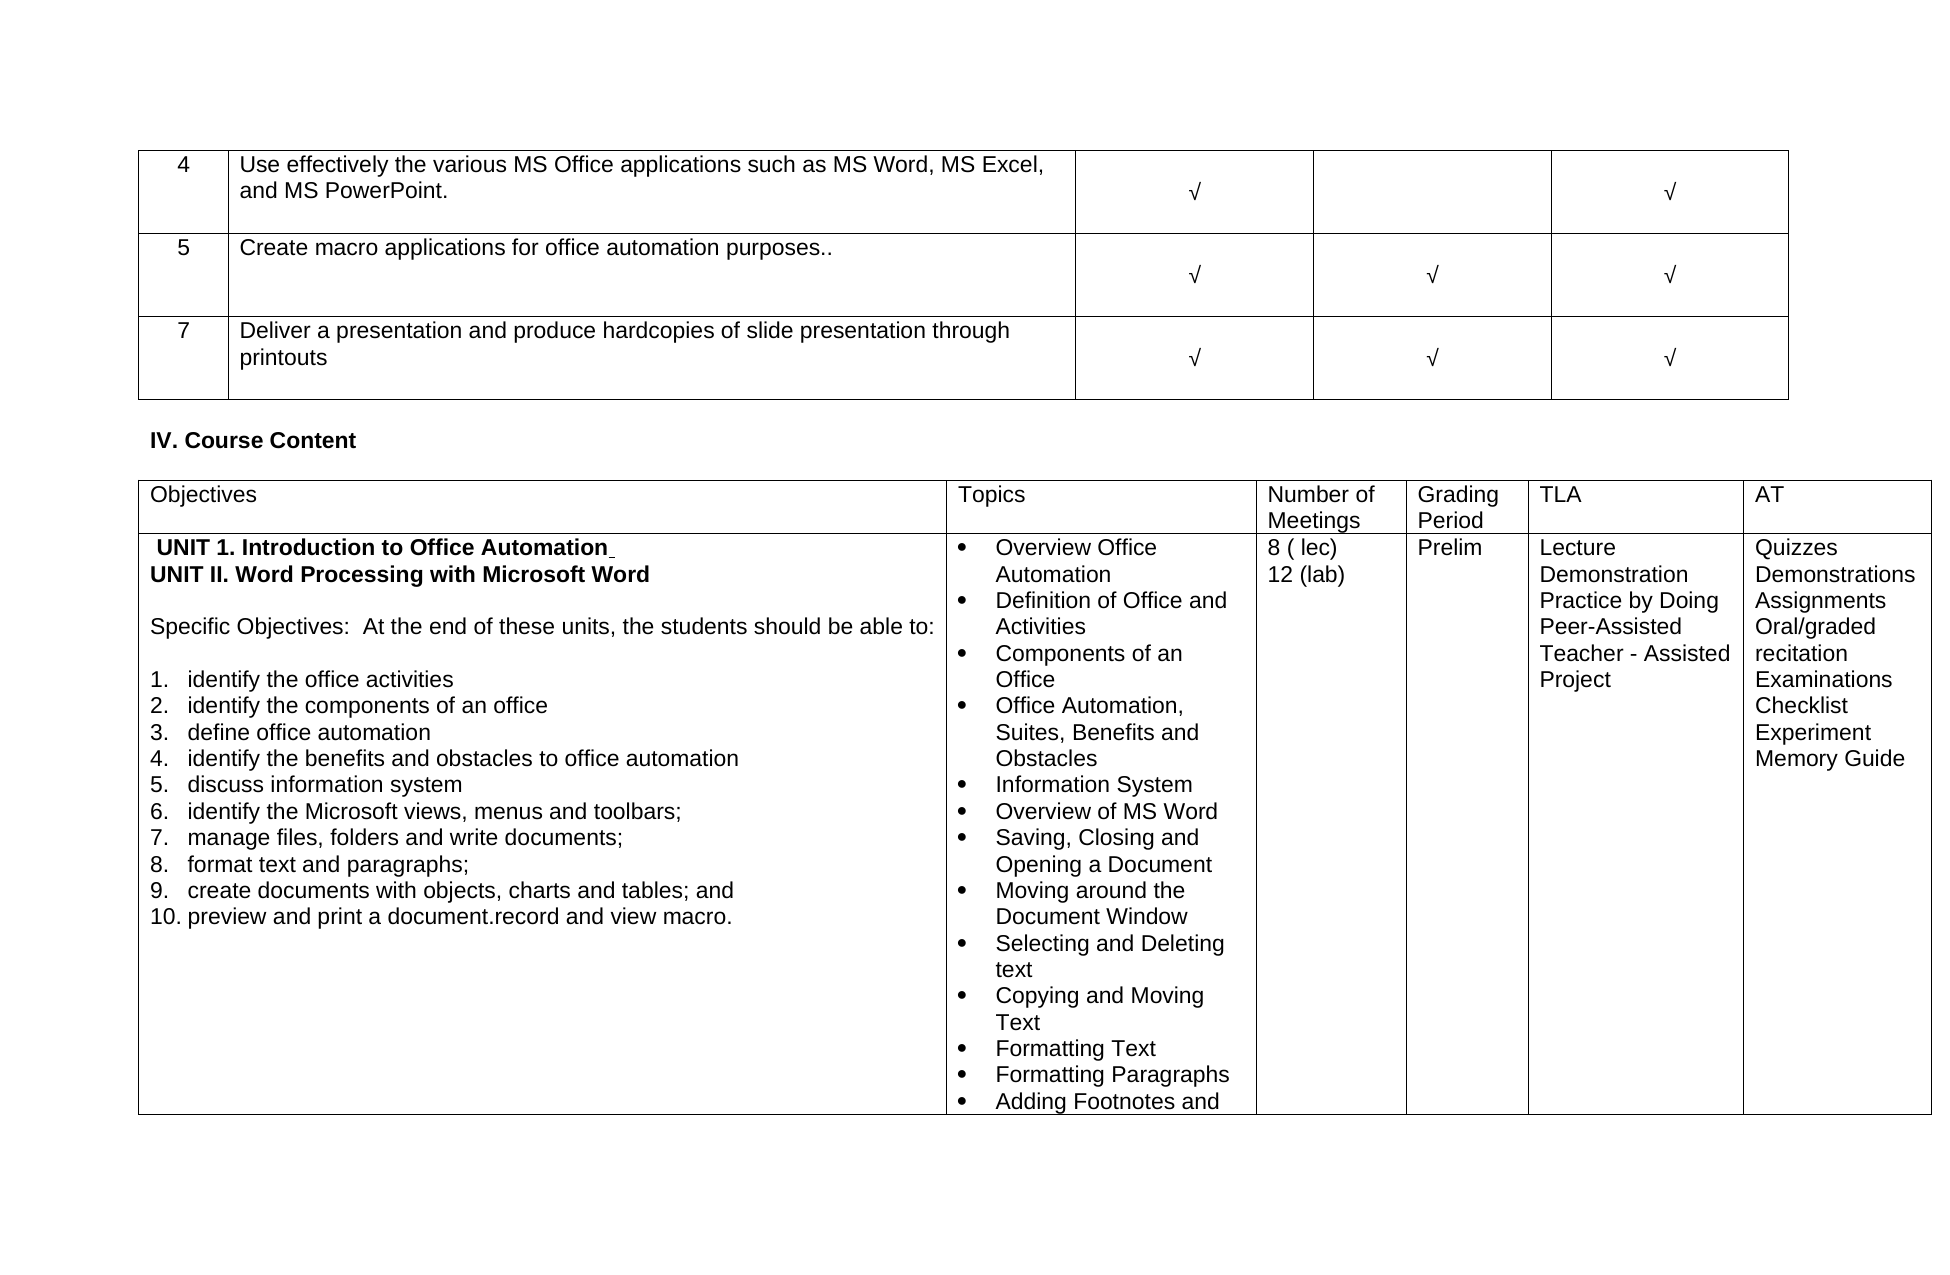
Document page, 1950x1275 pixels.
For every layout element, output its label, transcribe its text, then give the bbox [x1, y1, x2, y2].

table_cell 7 [139, 317, 228, 399]
table_cell √ [1076, 234, 1313, 316]
table_header Number of Meetings [1257, 481, 1406, 533]
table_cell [139, 534, 946, 1114]
table_header Objectives [139, 481, 946, 533]
table_header Grading Period [1407, 481, 1528, 533]
table_header AT [1744, 481, 1931, 533]
table_cell Prelim [1407, 534, 1528, 1114]
table_cell Create macro applications for office automation purposes.. [229, 234, 1075, 316]
table_cell 5 [139, 234, 228, 316]
table_cell √ [1314, 234, 1551, 316]
table_cell √ [1552, 151, 1788, 233]
table_cell √ [1076, 151, 1313, 233]
table_cell √ [1076, 317, 1313, 399]
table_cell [1744, 534, 1931, 1114]
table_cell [1529, 534, 1743, 1114]
table_header Topics [947, 481, 1256, 533]
table_header TLA [1529, 481, 1743, 533]
table_cell [1314, 151, 1551, 233]
table_cell √ [1314, 317, 1551, 399]
table_cell 8 ( lec) 12 (lab) [1257, 534, 1406, 1114]
text IV. Course Content [150, 427, 1800, 453]
table_cell √ [1552, 317, 1788, 399]
table_cell Use effectively the various MS Office applications such as MS Word, MS Excel, and MS PowerPoint. [229, 151, 1075, 233]
table_cell √ [1552, 234, 1788, 316]
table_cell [947, 534, 1256, 1114]
table_cell 4 [139, 151, 228, 233]
table_cell Deliver a presentation and produce hardcopies of slide presentation through printouts [229, 317, 1075, 399]
